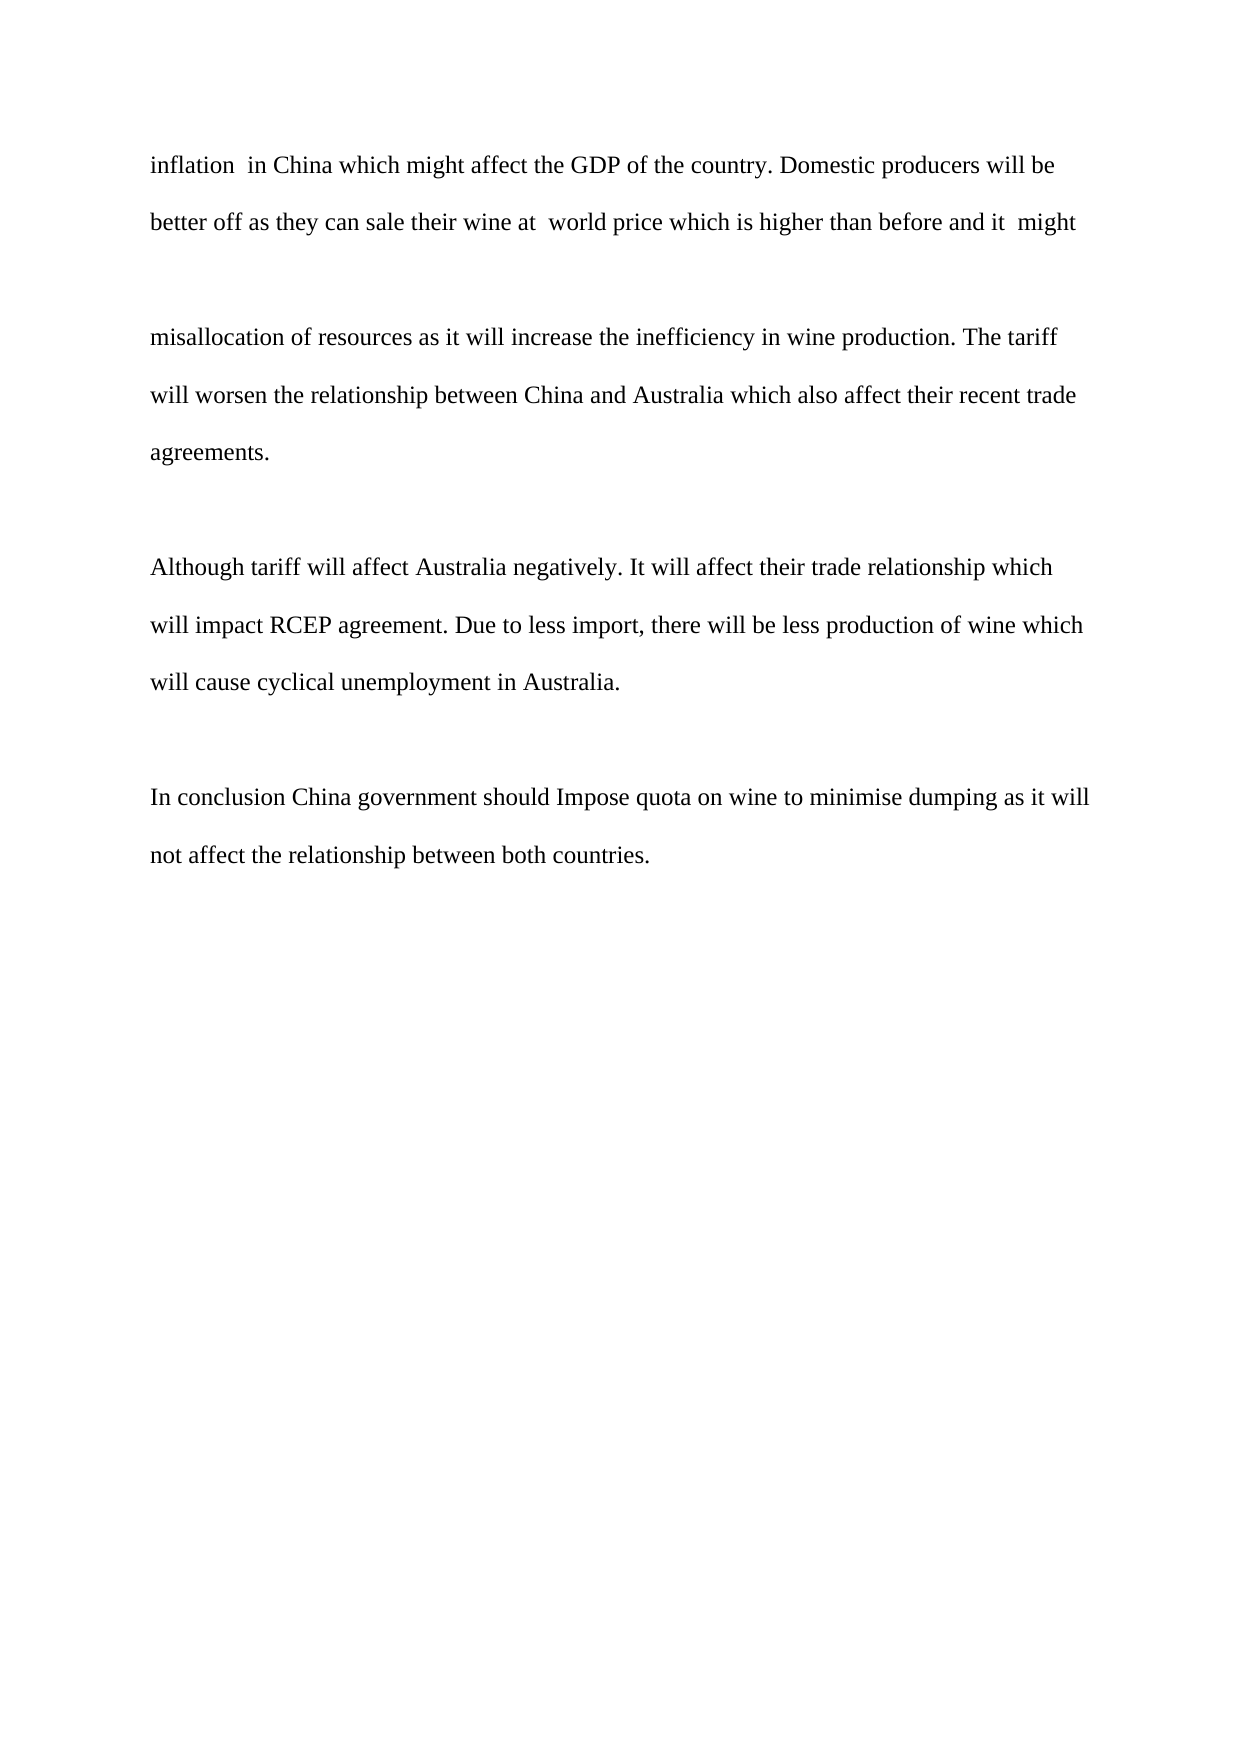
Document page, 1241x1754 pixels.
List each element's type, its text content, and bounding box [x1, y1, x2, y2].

text misallocation of resources as it will increase the inefficiency in wine production. The tariff will worsen the relationship between China and Australia which also affect their recent trade agreements. [150, 322, 1090, 466]
text Although tariff will affect Australia negatively. It will affect their trade relationship which will impact RCEP agreement. Due to less import, there will be less production of wine which will cause cyclical unemployment in Australia. [150, 552, 1090, 696]
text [150, 150, 1090, 236]
text In conclusion China government should Impose quota on wine to minimise dumping as it will not affect the relationship between both countries. [150, 782, 1090, 869]
